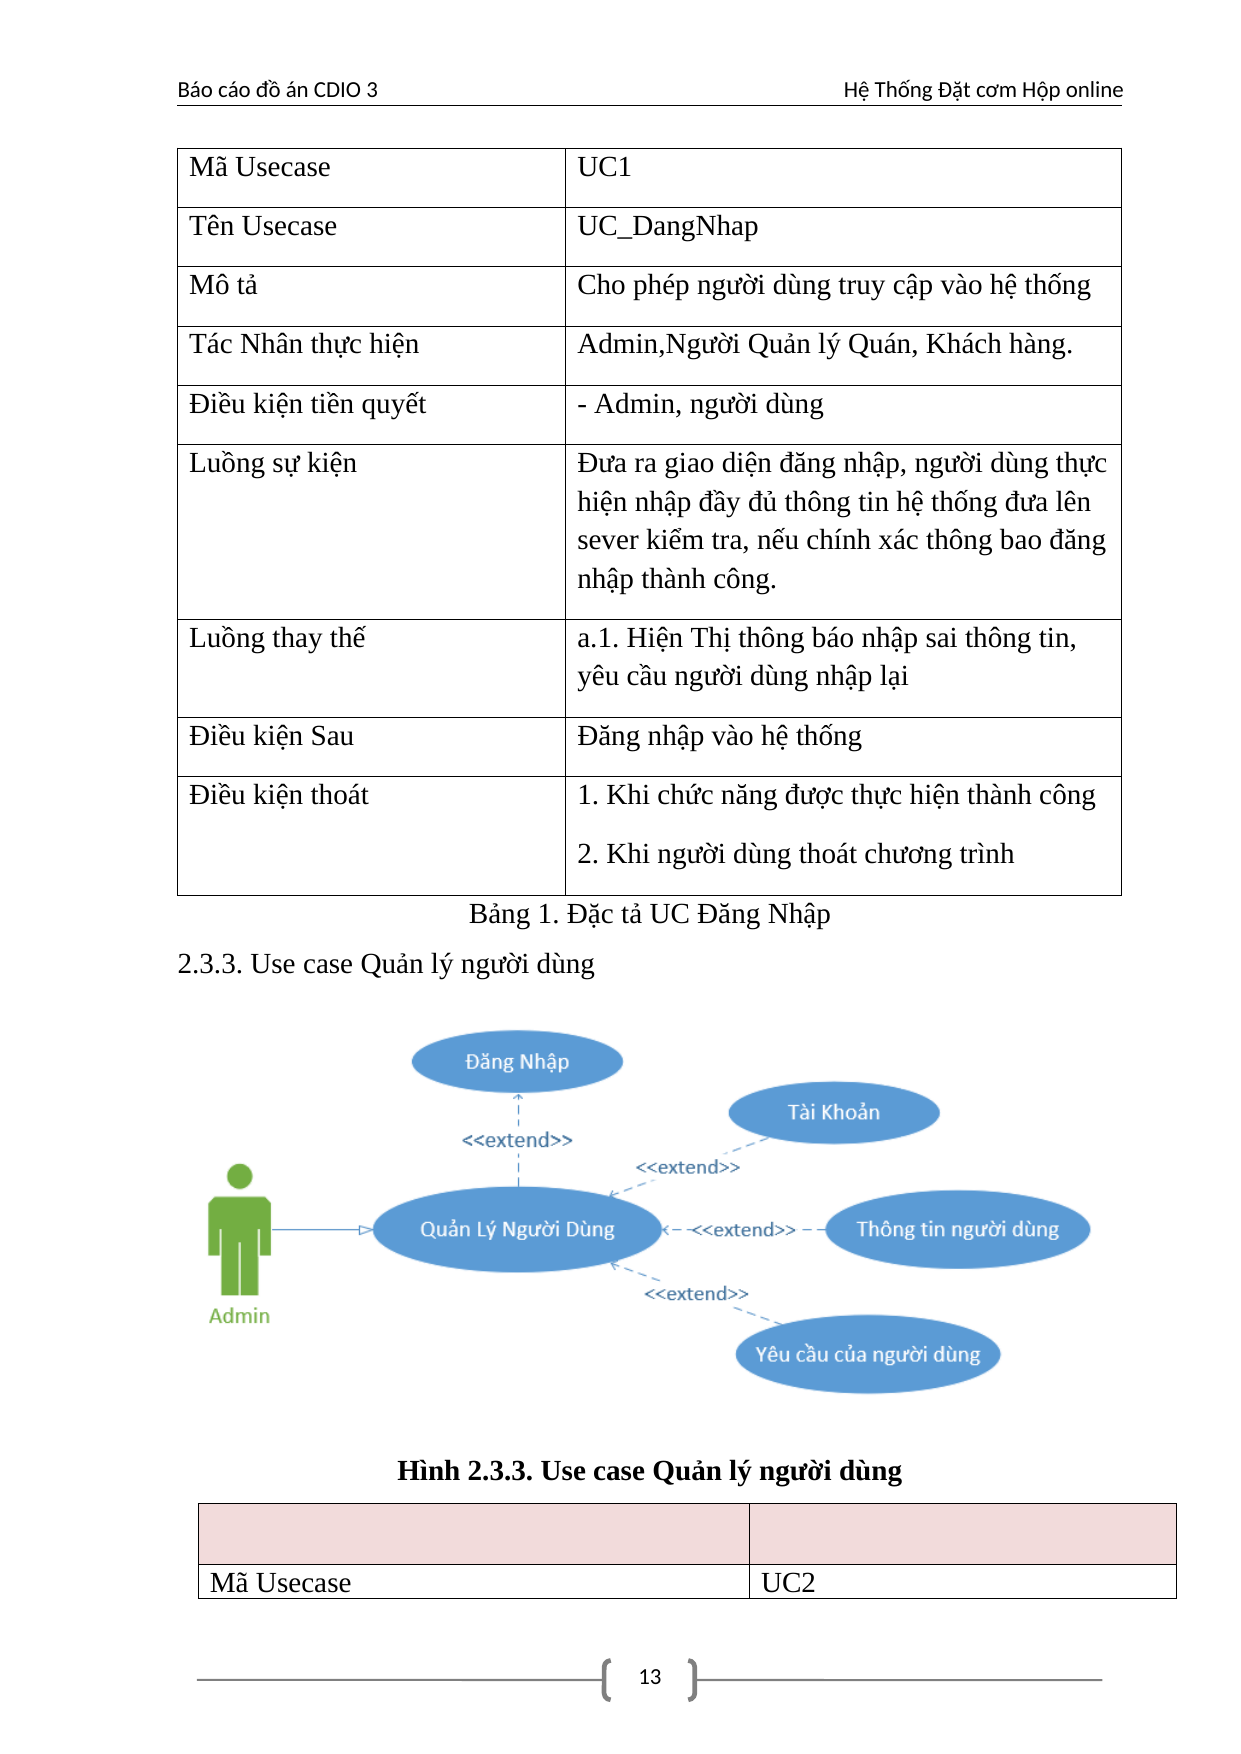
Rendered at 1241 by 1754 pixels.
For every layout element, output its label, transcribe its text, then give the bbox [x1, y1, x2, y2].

picture [177, 1005, 1123, 1428]
table_cell Điều kiện tiền quyết [178, 386, 565, 444]
table_cell - Admin, người dùng [566, 386, 1121, 444]
table_cell Mô tả [178, 267, 565, 326]
table_cell UC_DangNhap [566, 208, 1121, 266]
table_cell Tên Usecase [178, 208, 565, 266]
table_cell Mã Usecase [199, 1565, 749, 1598]
text 2.3.3. Use case Quản lý người dùng [177, 946, 1122, 979]
table_cell Cho phép người dùng truy cập vào hệ thống [566, 267, 1121, 326]
table_cell UC1 [566, 149, 1121, 207]
text Hình 2.3.3. Use case Quản lý người dùng [177, 1453, 1122, 1486]
table_cell Đưa ra giao diện đăng nhập, người dùng thực hiện nhập đầy đủ thông tin hệ thống đưa lên sever kiểm tra, nếu chính xác thông bao đăng nhập thành công. [566, 445, 1121, 619]
table_cell UC2 [750, 1565, 1176, 1598]
text Bảng 1. Đặc tả UC Đăng Nhập [177, 896, 1122, 929]
table_cell a.1. Hiện Thị thông báo nhập sai thông tin, yêu cầu người dùng nhập lại [566, 620, 1121, 717]
table_cell Admin,Người Quản lý Quán, Khách hàng. [566, 327, 1121, 385]
table_cell Tác Nhân thực hiện [178, 327, 565, 385]
table_header [199, 1504, 749, 1564]
table_cell Điều kiện thoát [178, 777, 565, 895]
table_cell Mã Usecase [178, 149, 565, 207]
table_cell Luồng thay thế [178, 620, 565, 717]
table_cell Luồng sự kiện [178, 445, 565, 619]
table_header [750, 1504, 1176, 1564]
table_cell Đăng nhập vào hệ thống [566, 718, 1121, 776]
table_cell 1. Khi chức năng được thực hiện thành công 2. Khi người dùng thoát chương trình [566, 777, 1121, 895]
table_cell Điều kiện Sau [178, 718, 565, 776]
